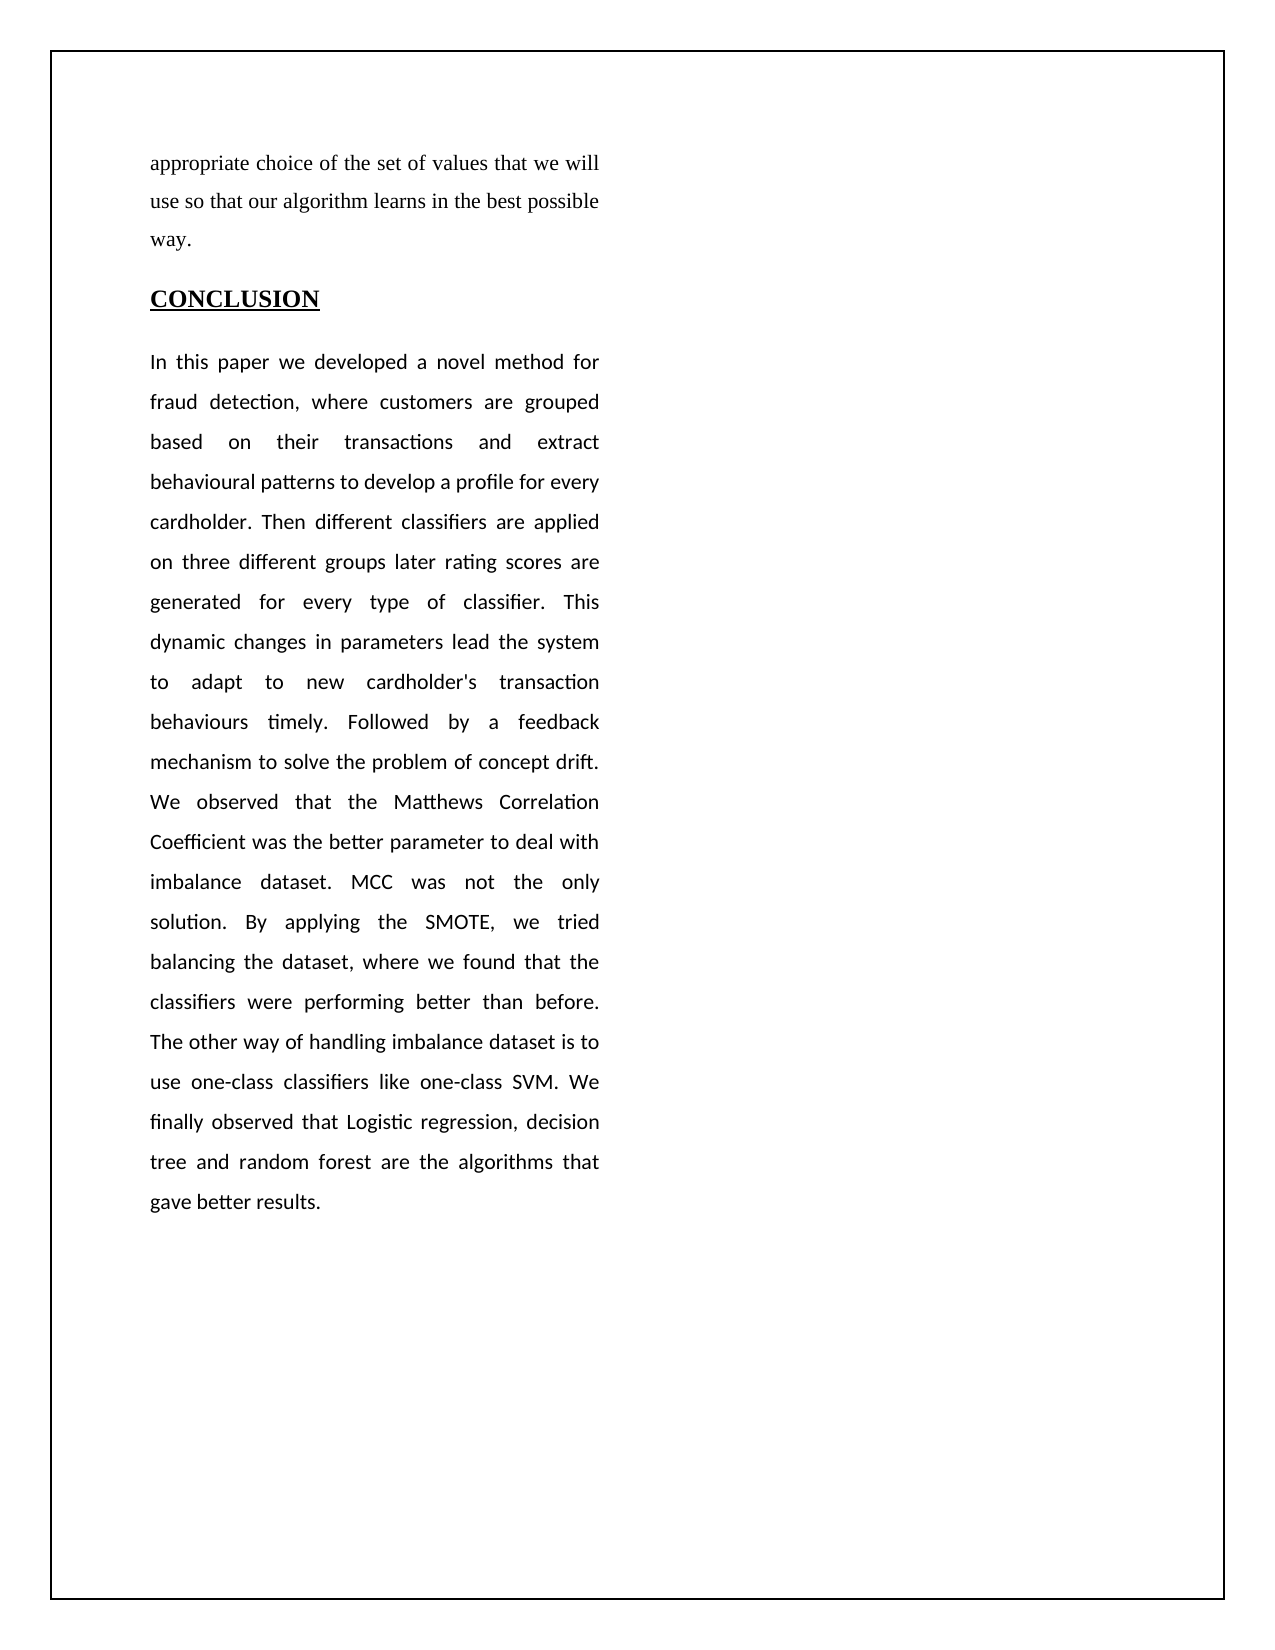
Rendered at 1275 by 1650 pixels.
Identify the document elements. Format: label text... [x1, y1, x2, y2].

text CONCLUSION [150, 284, 600, 313]
text In this paper we developed a novel method for fraud detection, where customers are grouped based on their transactions and extract behavioural patterns to develop a profile for every cardholder. Then different classifiers are applied on three different groups later rating scores are generated for every type of classifier. This dynamic changes in parameters lead the system to adapt to new cardholder's transaction behaviours timely. Followed by a feedback mechanism to solve the problem of concept drift. We observed that the Matthews Correlation Coefficient was the better parameter to deal with imbalance dataset. MCC was not the only solution. By applying the SMOTE, we tried balancing the dataset, where we found that the classifiers were performing better than before. The other way of handling imbalance dataset is to use one-class classifiers like one-class SVM. We finally observed that Logistic regression, decision tree and random forest are the algorithms that gave better results. [150, 348, 600, 1215]
